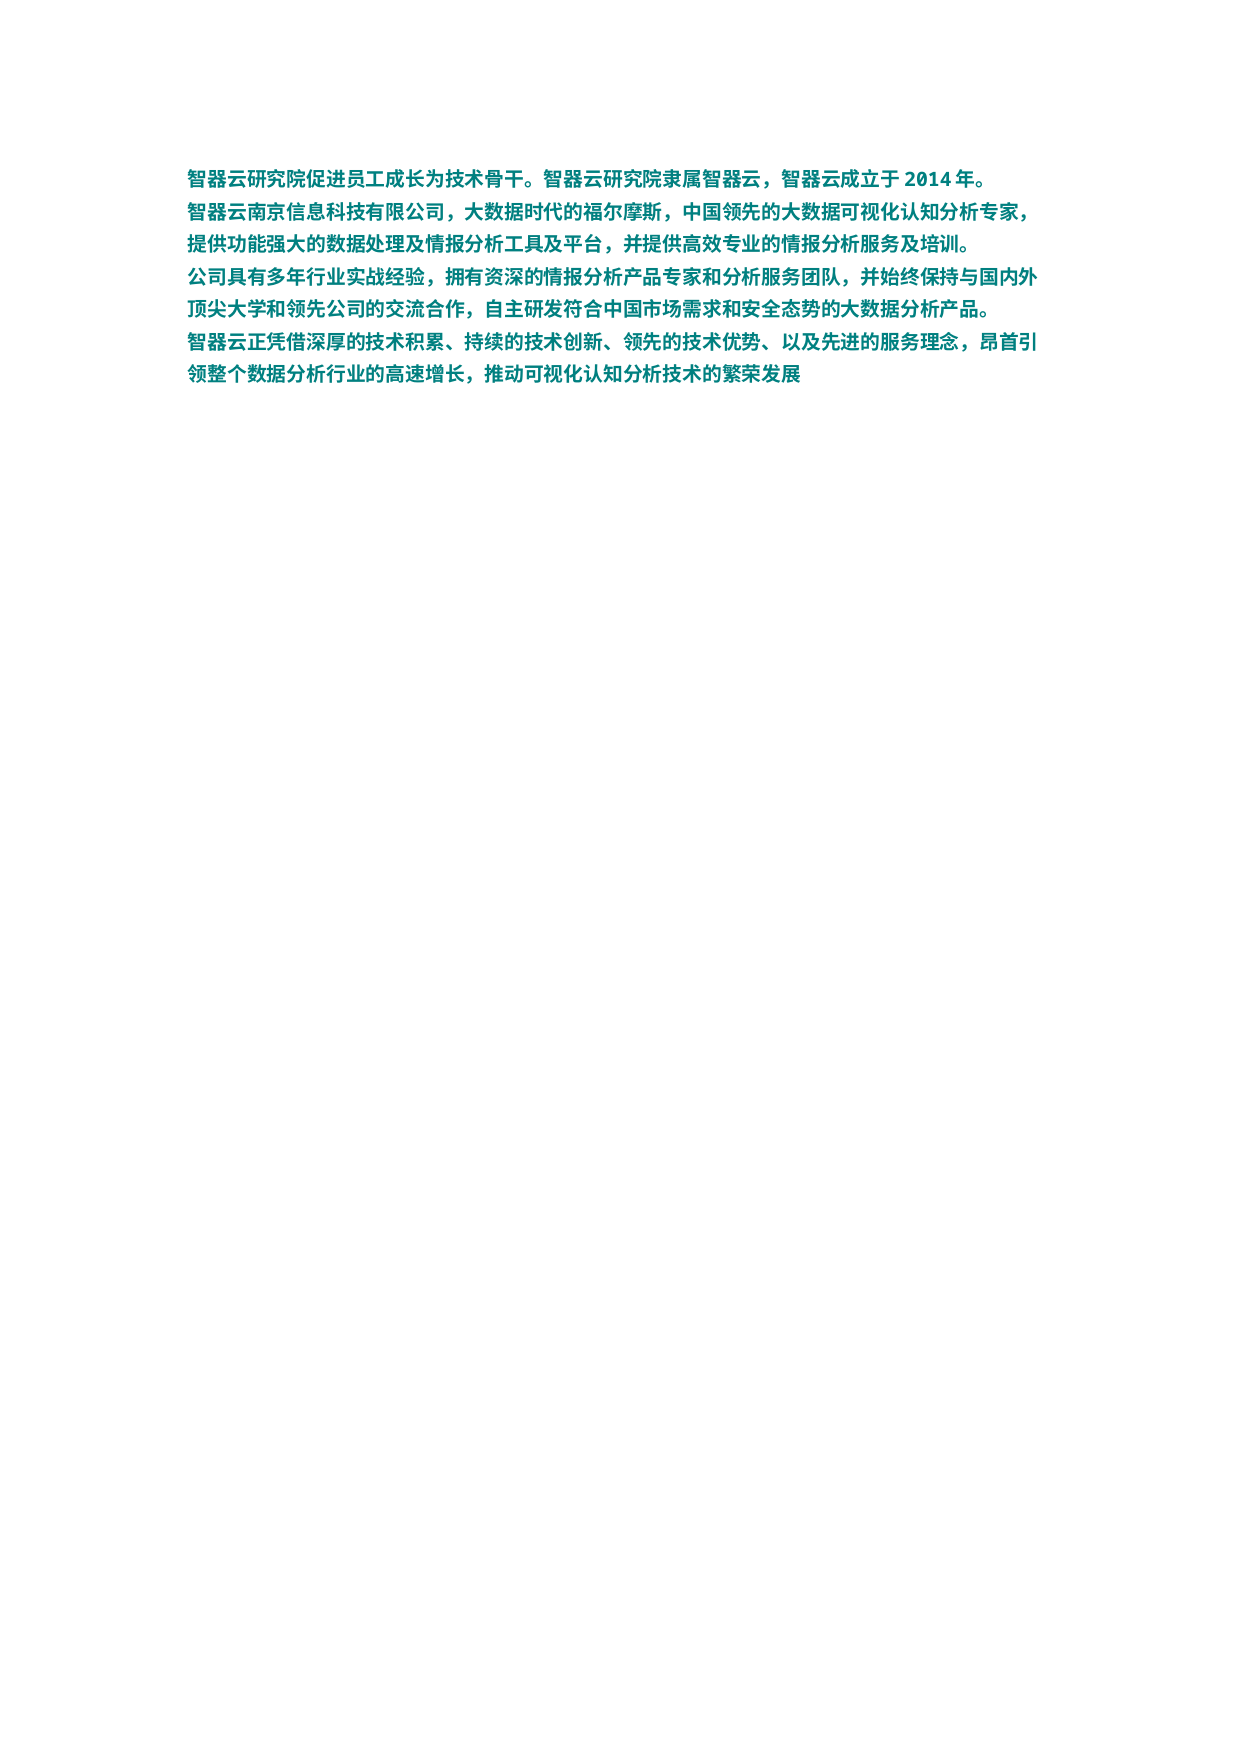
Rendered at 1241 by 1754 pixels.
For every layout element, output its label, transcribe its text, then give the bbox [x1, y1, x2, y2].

text 智器云南京信息科技有限公司，大数据时代的福尔摩斯，中国领先的大数据可视化认知分析专家，提供功能强大的数据处理及情报分析工具及平台，并提供高效专业的情报分析服务及培训。 公司具有多年行业实战经验，拥有资深的情报分析产品专家和分析服务团队，并始终保持与国内外顶尖大学和领先公司的交流合作，自主研发符合中国市场需求和安全态势的大数据分析产品。 智器云正凭借深厚的技术积累、持续的技术创新、领先的技术优势、以及先进的服务理念，昂首引领整个数据分析行业的高速增长，推动可视化认知分析技术的繁荣发展 [187, 194, 1053, 389]
text 智器云研究院促进员工成长为技术骨干。智器云研究院隶属智器云，智器云成立于2014年。 [187, 162, 1053, 194]
